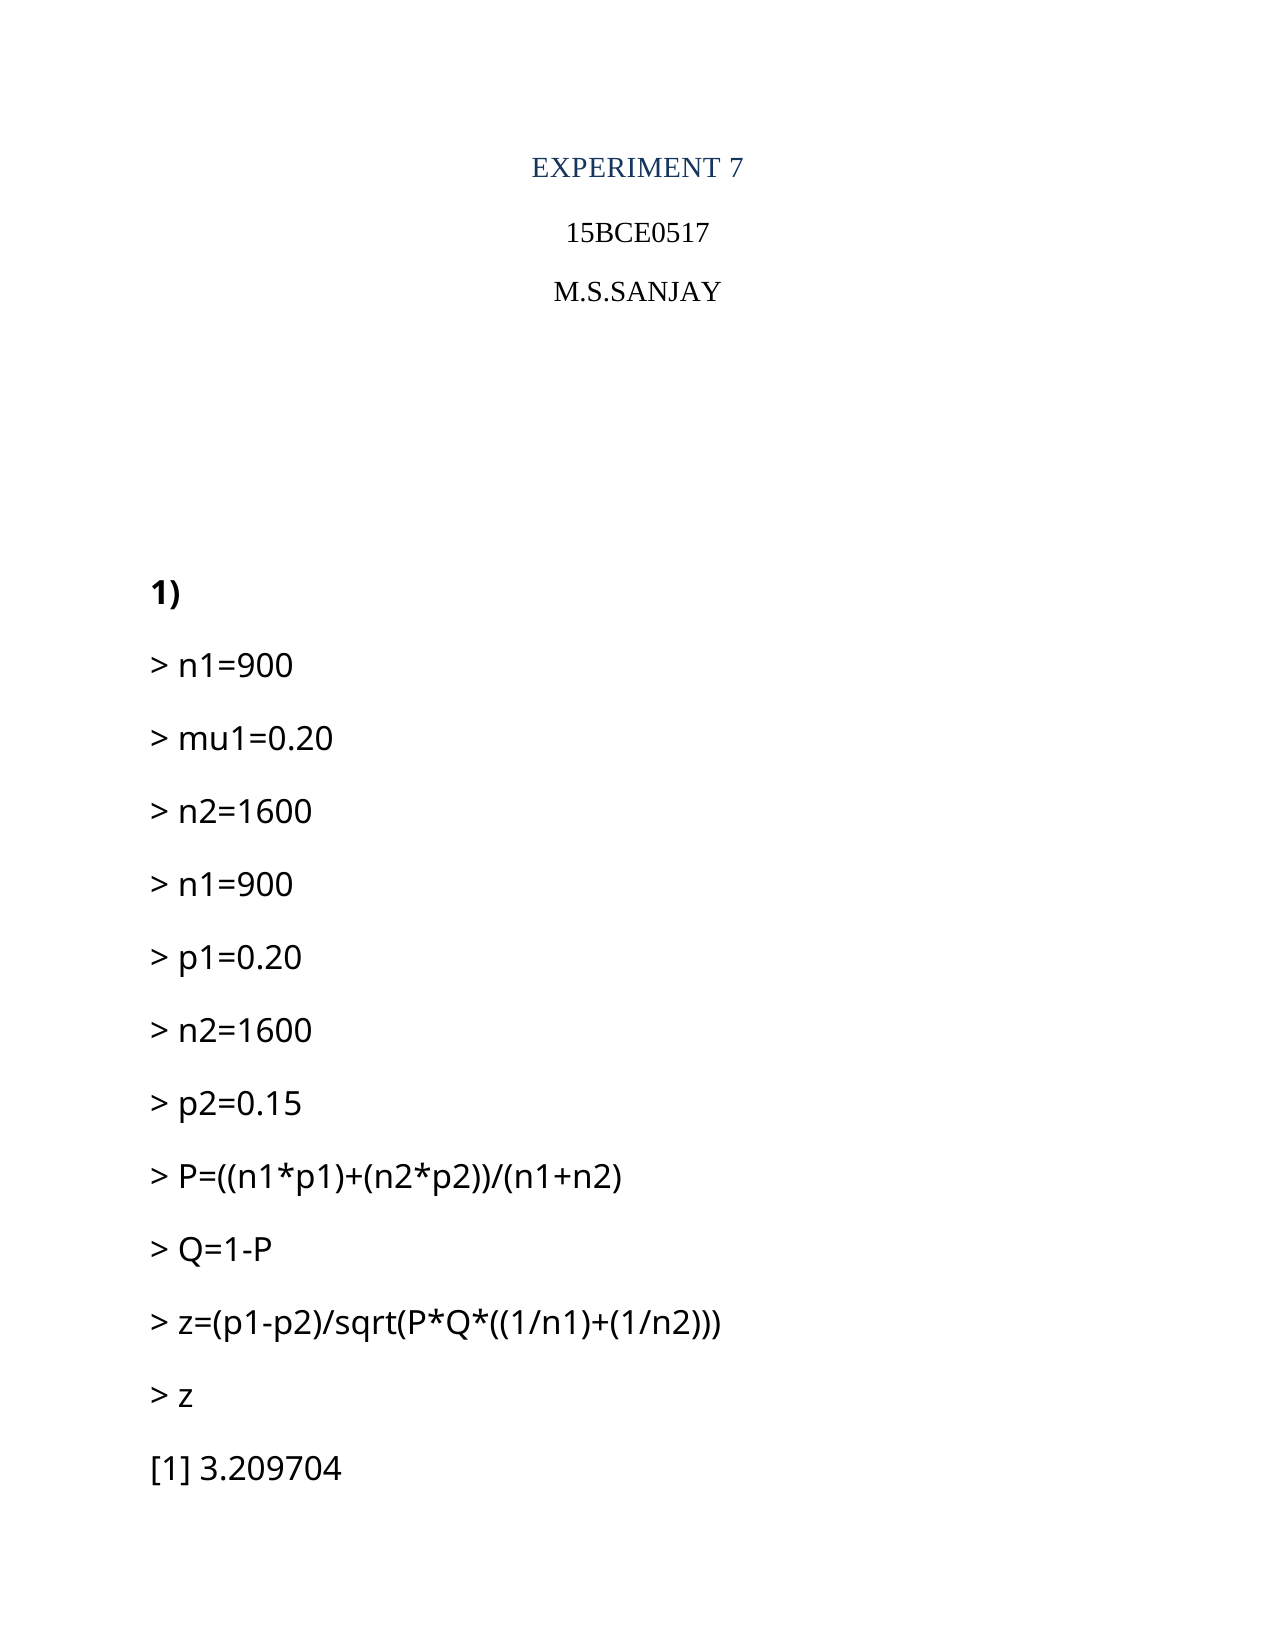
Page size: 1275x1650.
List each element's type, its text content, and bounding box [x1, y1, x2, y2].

text > z [150, 1372, 1125, 1417]
text > P=((n1*p1)+(n2*p2))/(n1+n2) [150, 1153, 1125, 1198]
text > n1=900 [150, 861, 1125, 906]
text > mu1=0.20 [150, 714, 1125, 760]
text [1] 3.209704 [150, 1445, 1125, 1490]
text > z=(p1-p2)/sqrt(P*Q*((1/n1)+(1/n2))) [150, 1299, 1125, 1344]
text > p2=0.15 [150, 1080, 1125, 1125]
text > p1=0.20 [150, 934, 1125, 979]
text > n2=1600 [150, 788, 1125, 833]
text 1) [150, 568, 1125, 614]
text 15BCE0517 [150, 215, 1125, 248]
text EXPERIMENT 7 [150, 150, 1125, 183]
text > Q=1-P [150, 1226, 1125, 1271]
text M.S.SANJAY [150, 274, 1125, 308]
text > n2=1600 [150, 1007, 1125, 1052]
text > n1=900 [150, 642, 1125, 687]
